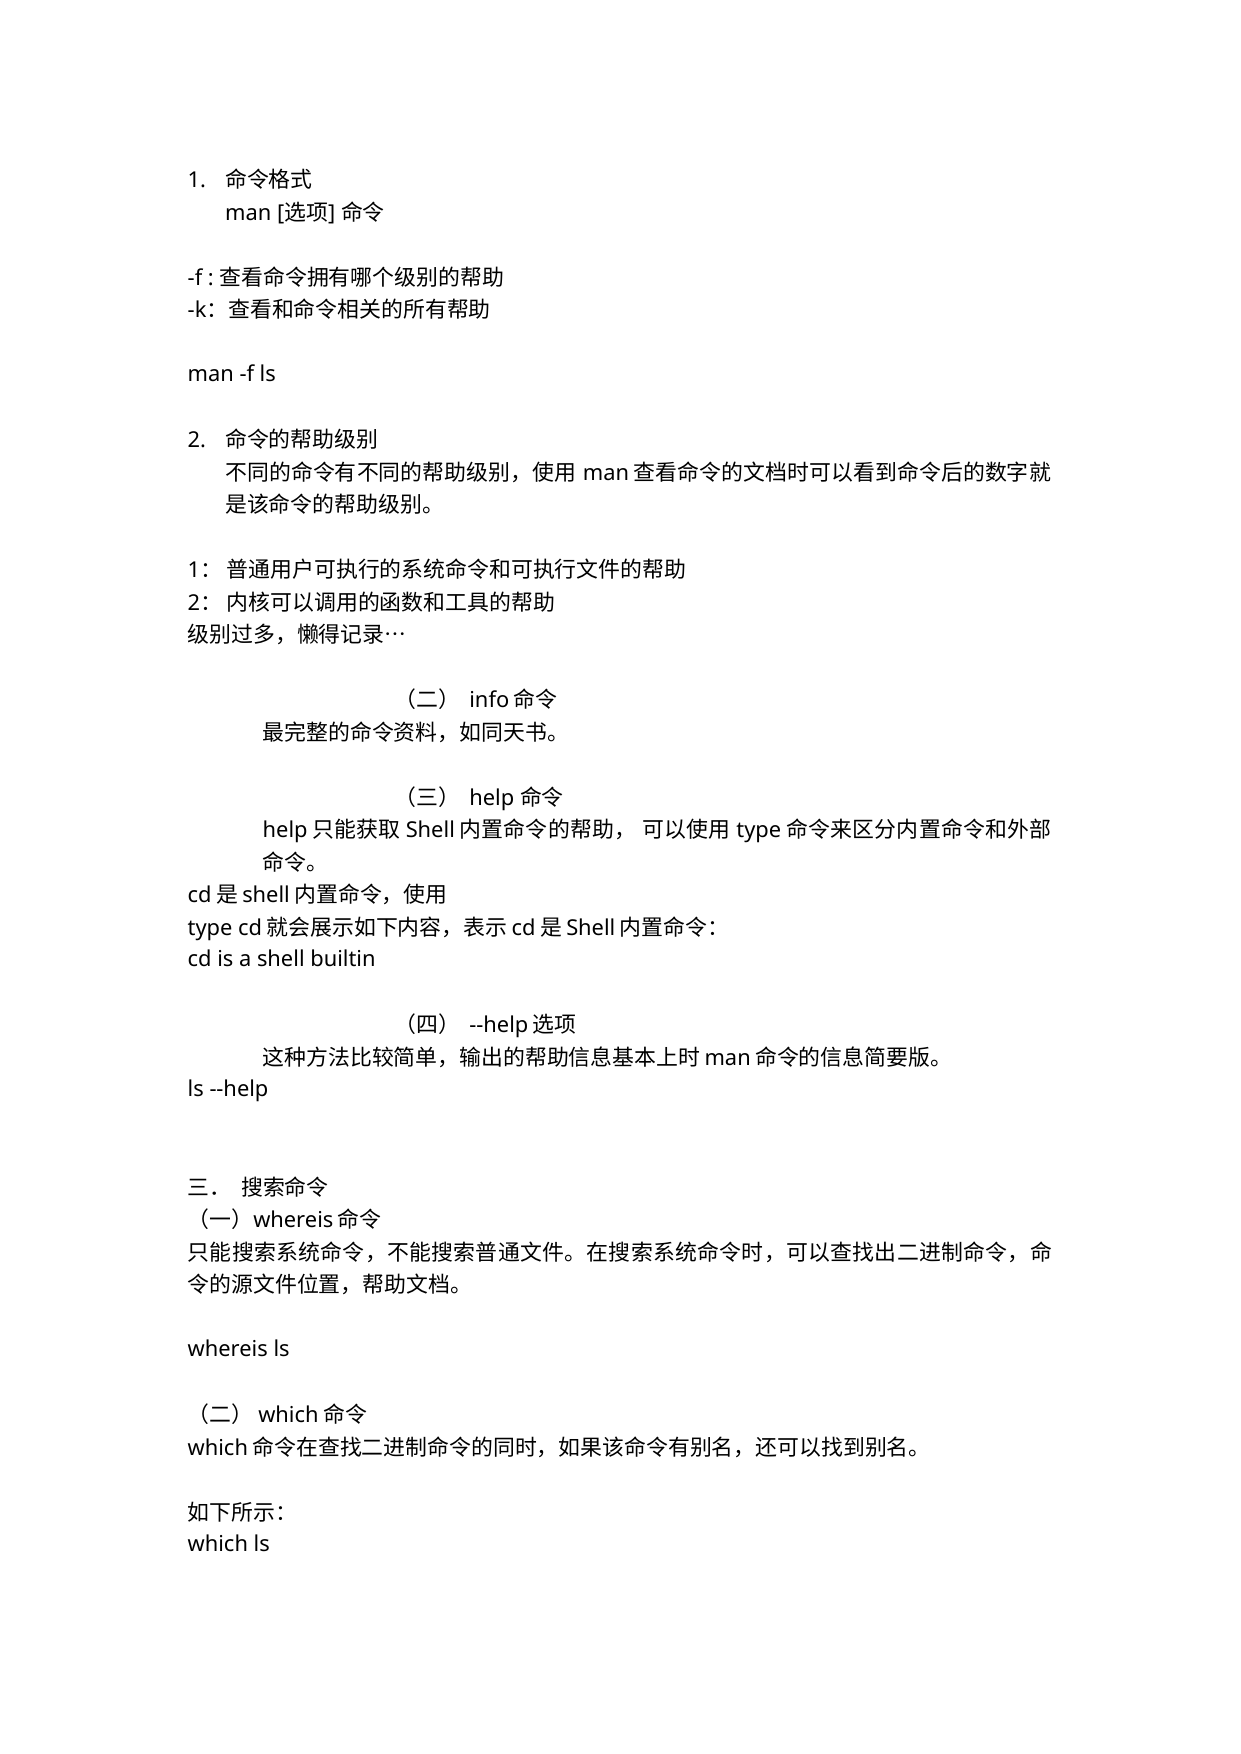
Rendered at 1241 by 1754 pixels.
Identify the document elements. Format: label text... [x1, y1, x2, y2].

list help 命令 [394, 779, 1053, 812]
text 三． 搜索命令 [187, 1169, 1053, 1202]
list 这种方法比较简单，输出的帮助信息基本上时man命令的信息简要版。 [262, 1039, 1053, 1072]
list --help选项 [394, 1007, 1053, 1039]
list 命令格式 [187, 162, 1053, 194]
text （二） which命令 [187, 1397, 1053, 1429]
text （一）whereis命令 [187, 1202, 1053, 1234]
text 只能搜索系统命令，不能搜索普通文件。在搜索系统命令时，可以查找出二进制命令，命令的源文件位置，帮助文档。 [187, 1234, 1053, 1299]
text ls --help [187, 1072, 1053, 1104]
text 如下所示： [187, 1494, 1053, 1527]
text man -f ls [187, 357, 1053, 389]
text 1： 普通用户可执行的系统命令和可执行文件的帮助 [187, 552, 1053, 584]
text 级别过多，懒得记录… [187, 617, 1053, 649]
text cd is a shell builtin [187, 942, 1053, 974]
list info命令 [394, 682, 1053, 714]
text which命令在查找二进制命令的同时，如果该命令有别名，还可以找到别名。 [187, 1429, 1053, 1462]
text whereis ls [187, 1332, 1053, 1364]
text which ls [187, 1527, 1053, 1559]
list help只能获取Shell内置命令的帮助， 可以使用type命令来区分内置命令和外部命令。 [262, 812, 1053, 877]
list 不同的命令有不同的帮助级别，使用man查看命令的文档时可以看到命令后的数字就是该命令的帮助级别。 [225, 454, 1053, 519]
text -f : 查看命令拥有哪个级别的帮助 [187, 259, 1053, 292]
list 命令的帮助级别 [187, 422, 1053, 454]
list 最完整的命令资料，如同天书。 [262, 714, 1053, 747]
text type cd就会展示如下内容，表示cd是Shell内置命令： [187, 909, 1053, 942]
text 2： 内核可以调用的函数和工具的帮助 [187, 584, 1053, 617]
text -k：查看和命令相关的所有帮助 [187, 292, 1053, 324]
text cd是shell内置命令，使用 [187, 877, 1053, 909]
list man [选项] 命令 [225, 194, 1053, 227]
